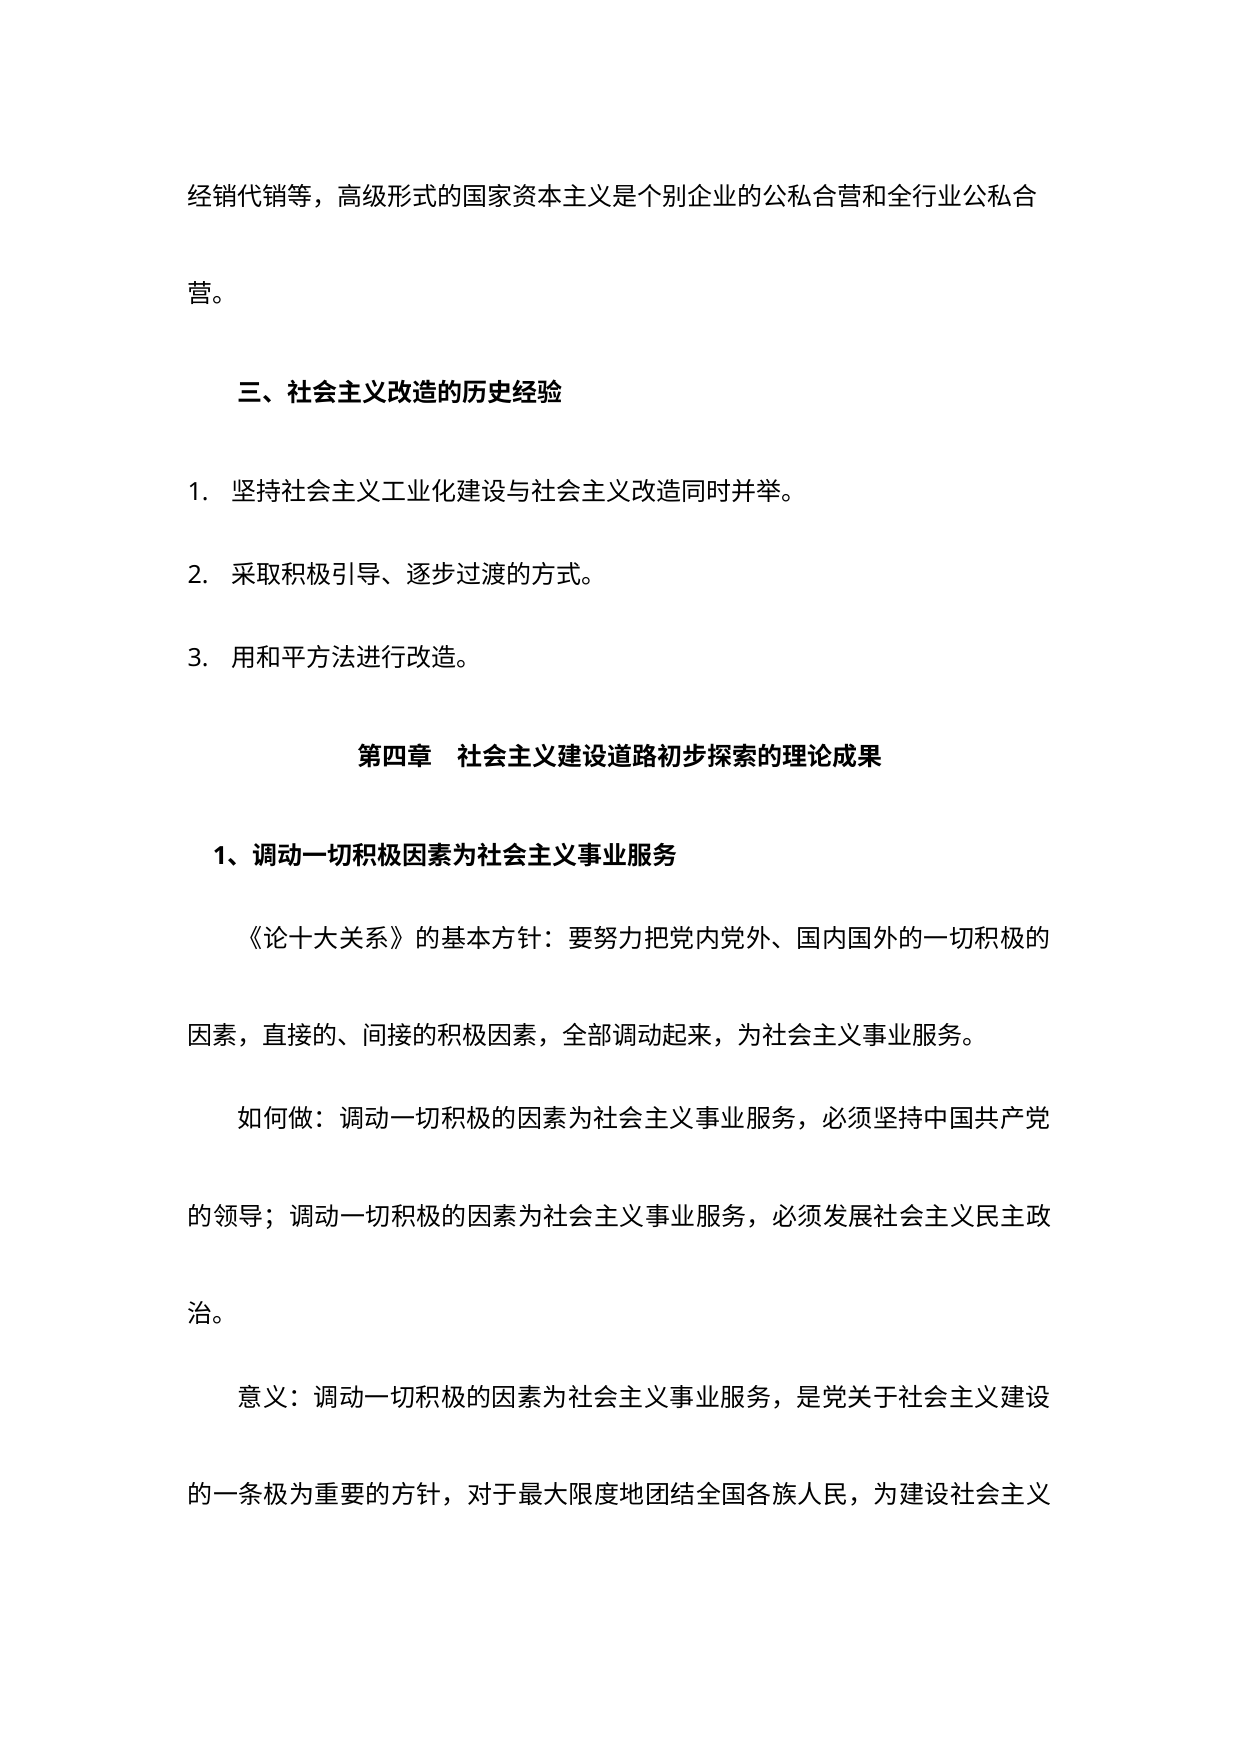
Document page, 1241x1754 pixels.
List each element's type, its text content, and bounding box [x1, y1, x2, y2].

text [187, 162, 1053, 324]
text 如何做：调动一切积极的因素为社会主义事业服务，必须坚持中国共产党的领导；调动一切积极的因素为社会主义事业服务，必须发展社会主义民主政治。 [187, 1084, 1053, 1344]
list 坚持社会主义工业化建设与社会主义改造同时并举。 [187, 457, 1053, 522]
text 第四章 社会主义建设道路初步探索的理论成果 [187, 722, 1053, 787]
text 三、社会主义改造的历史经验 [187, 358, 1053, 423]
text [187, 1363, 1053, 1525]
list 采取积极引导、逐步过渡的方式。 [187, 540, 1053, 605]
text 1、调动一切积极因素为社会主义事业服务 [187, 821, 1053, 886]
list 用和平方法进行改造。 [187, 623, 1053, 688]
text 《论十大关系》的基本方针：要努力把党内党外、国内国外的一切积极的因素，直接的、间接的积极因素，全部调动起来，为社会主义事业服务。 [187, 904, 1053, 1066]
